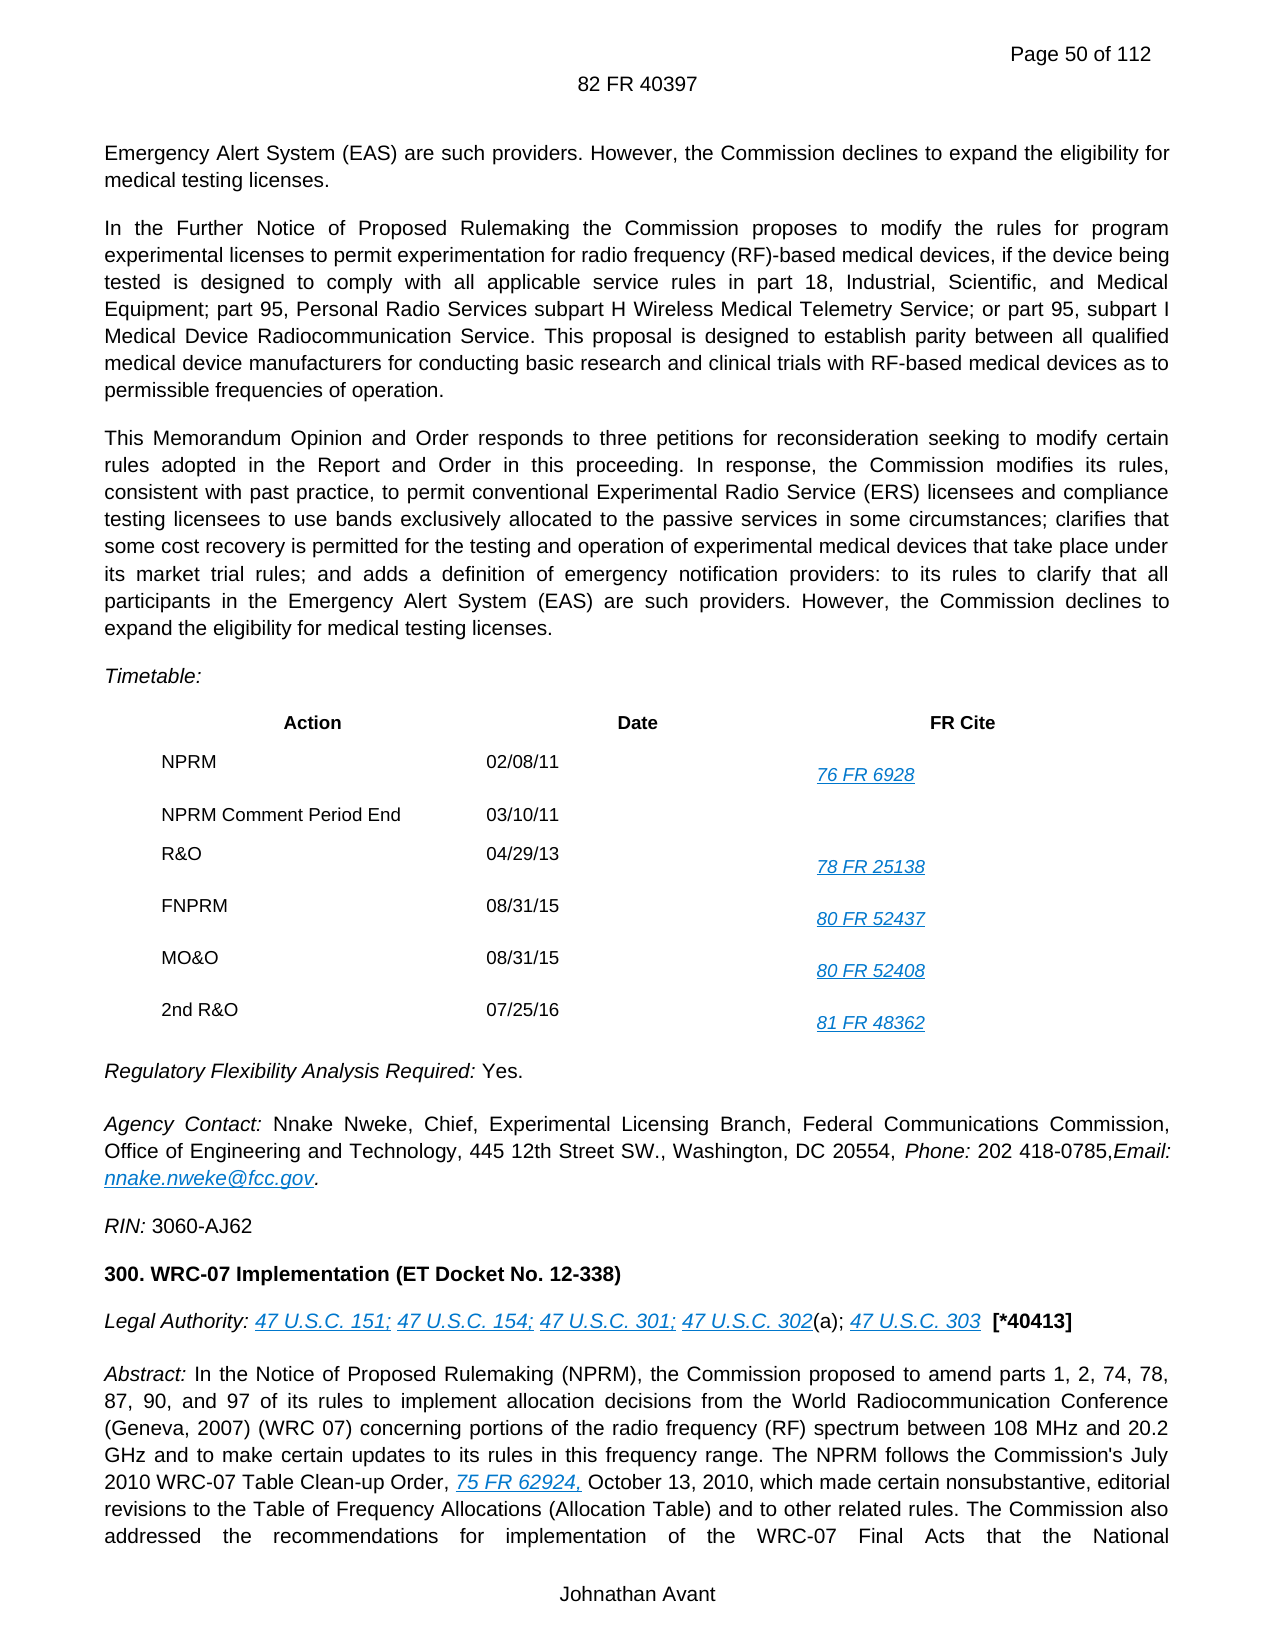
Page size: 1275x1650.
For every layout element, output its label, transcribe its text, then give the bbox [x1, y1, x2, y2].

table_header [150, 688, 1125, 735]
text Regulatory Flexibility Analysis Required: Yes. [104, 1056, 1171, 1083]
text RIN: 3060-AJ62 [104, 1210, 1171, 1237]
text In the Further Notice of Proposed Rulemaking the Commission proposes to modify the rules for program experimental licenses to permit experimentation for radio frequency (RF)-based medical devices, if the device being tested is designed to comply with all applicable service rules in part 18, Industrial, Scientific, and Medical Equipment; part 95, Personal Radio Services subpart H Wireless Medical Telemetry Service; or part 95, subpart I Medical Device Radiocommunication Service. This proposal is designed to establish parity between all qualified medical device manufacturers for conducting basic research and clinical trials with RF-based medical devices as to permissible frequencies of operation. [104, 212, 1171, 402]
text This Memorandum Opinion and Order responds to three petitions for reconsideration seeking to modify certain rules adopted in the Report and Order in this proceeding. In response, the Commission modifies its rules, consistent with past practice, to permit conventional Experimental Radio Service (ERS) licensees and compliance testing licensees to use bands exclusively allocated to the passive services in some circumstances; clarifies that some cost recovery is permitted for the testing and operation of experimental medical devices that take place under its market trial rules; and adds a definition of emergency notification providers: to its rules to clarify that all participants in the Emergency Alert System (EAS) are such providers. However, the Commission declines to expand the eligibility for medical testing licenses. [104, 423, 1171, 639]
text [104, 1358, 1171, 1548]
text Timetable: [104, 660, 1171, 687]
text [104, 137, 1171, 192]
text Legal Authority: 47 U.S.C. 151; 47 U.S.C. 154; 47 U.S.C. 301; 47 U.S.C. 302(a); 47 U.S.C. 303 [*40413] [104, 1306, 1171, 1333]
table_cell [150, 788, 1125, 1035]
text Agency Contact: Nnake Nweke, Chief, Experimental Licensing Branch, Federal Communications Commission, Office of Engineering and Technology, 445 12th Street SW., Washington, DC 20554, Phone: 202 418-0785,Email: nnake.nweke@fcc.gov. [104, 1108, 1171, 1189]
text 300. WRC-07 Implementation (ET Docket No. 12-338) [104, 1258, 1171, 1285]
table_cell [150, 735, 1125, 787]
